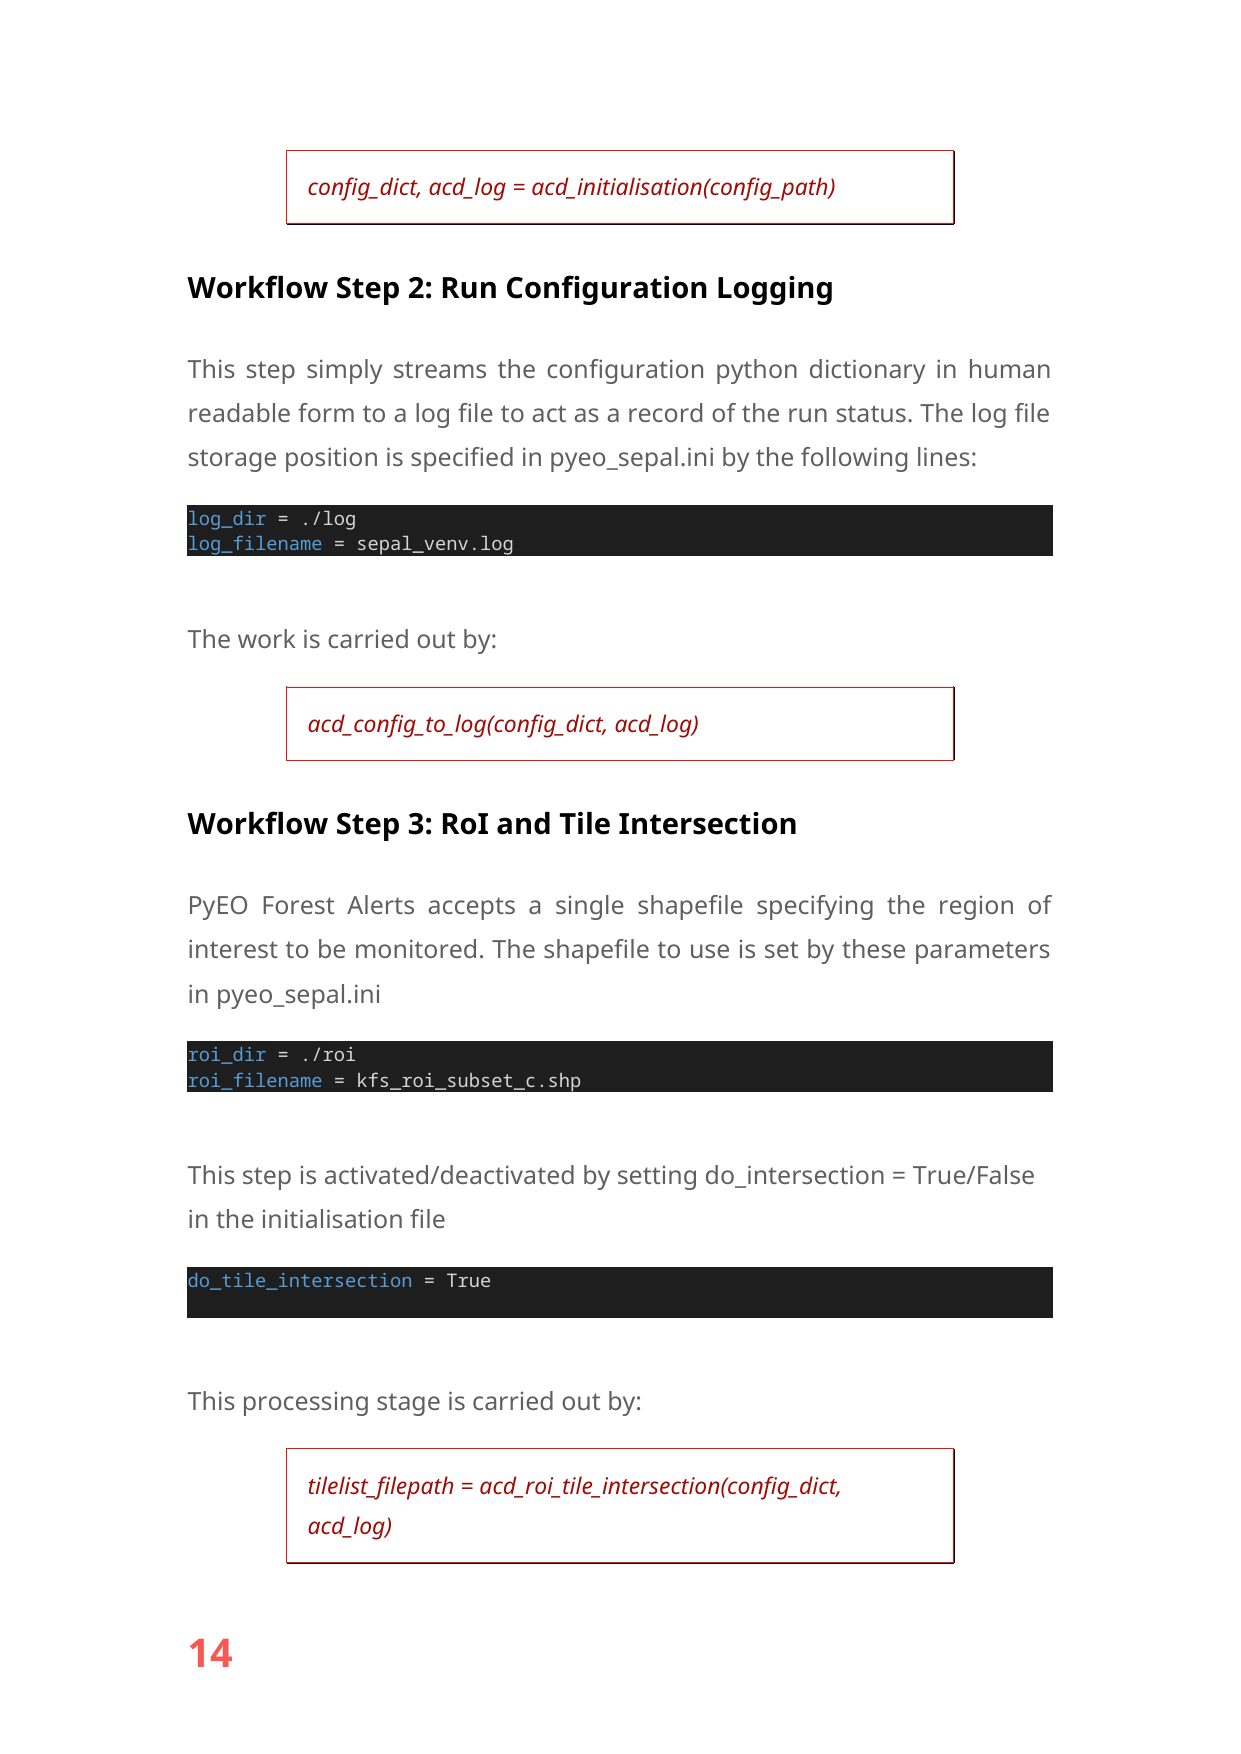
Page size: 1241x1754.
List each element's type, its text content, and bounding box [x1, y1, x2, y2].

text do_tile_intersection = True [187, 1267, 1053, 1292]
text The work is carried out by: [187, 621, 1053, 655]
text roi_dir = ./roi [187, 1041, 1053, 1067]
text config_dict, acd_log = acd_initialisation(config_path) [287, 151, 953, 223]
text This step simply streams the configuration python dictionary in human readable form to a log file to act as a record of the run status. The log file storage position is specified in pyeo_sepal.ini by the following lines: [187, 351, 1053, 474]
text tilelist_filepath = acd_roi_tile_intersection(config_dict, acd_log) [287, 1449, 953, 1562]
text roi_filename = kfs_roi_subset_c.shp [187, 1067, 1053, 1092]
text This step is activated/deactivated by setting do_intersection = True/False in the initialisation file [187, 1158, 1053, 1236]
text PyEO Forest Alerts accepts a single shapefile specifying the region of interest to be monitored. The shapefile to use is set by these parameters in pyeo_sepal.ini [187, 888, 1053, 1010]
text log_dir = ./log [187, 505, 1053, 531]
text log_filename = sepal_venv.log [187, 531, 1053, 556]
text This processing stage is carried out by: [187, 1383, 1053, 1417]
subtitle Workflow Step 2: Run Configuration Logging [187, 267, 1053, 307]
subtitle Workflow Step 3: RoI and Tile Intersection [187, 803, 1053, 843]
text acd_config_to_log(config_dict, acd_log) [287, 688, 953, 760]
